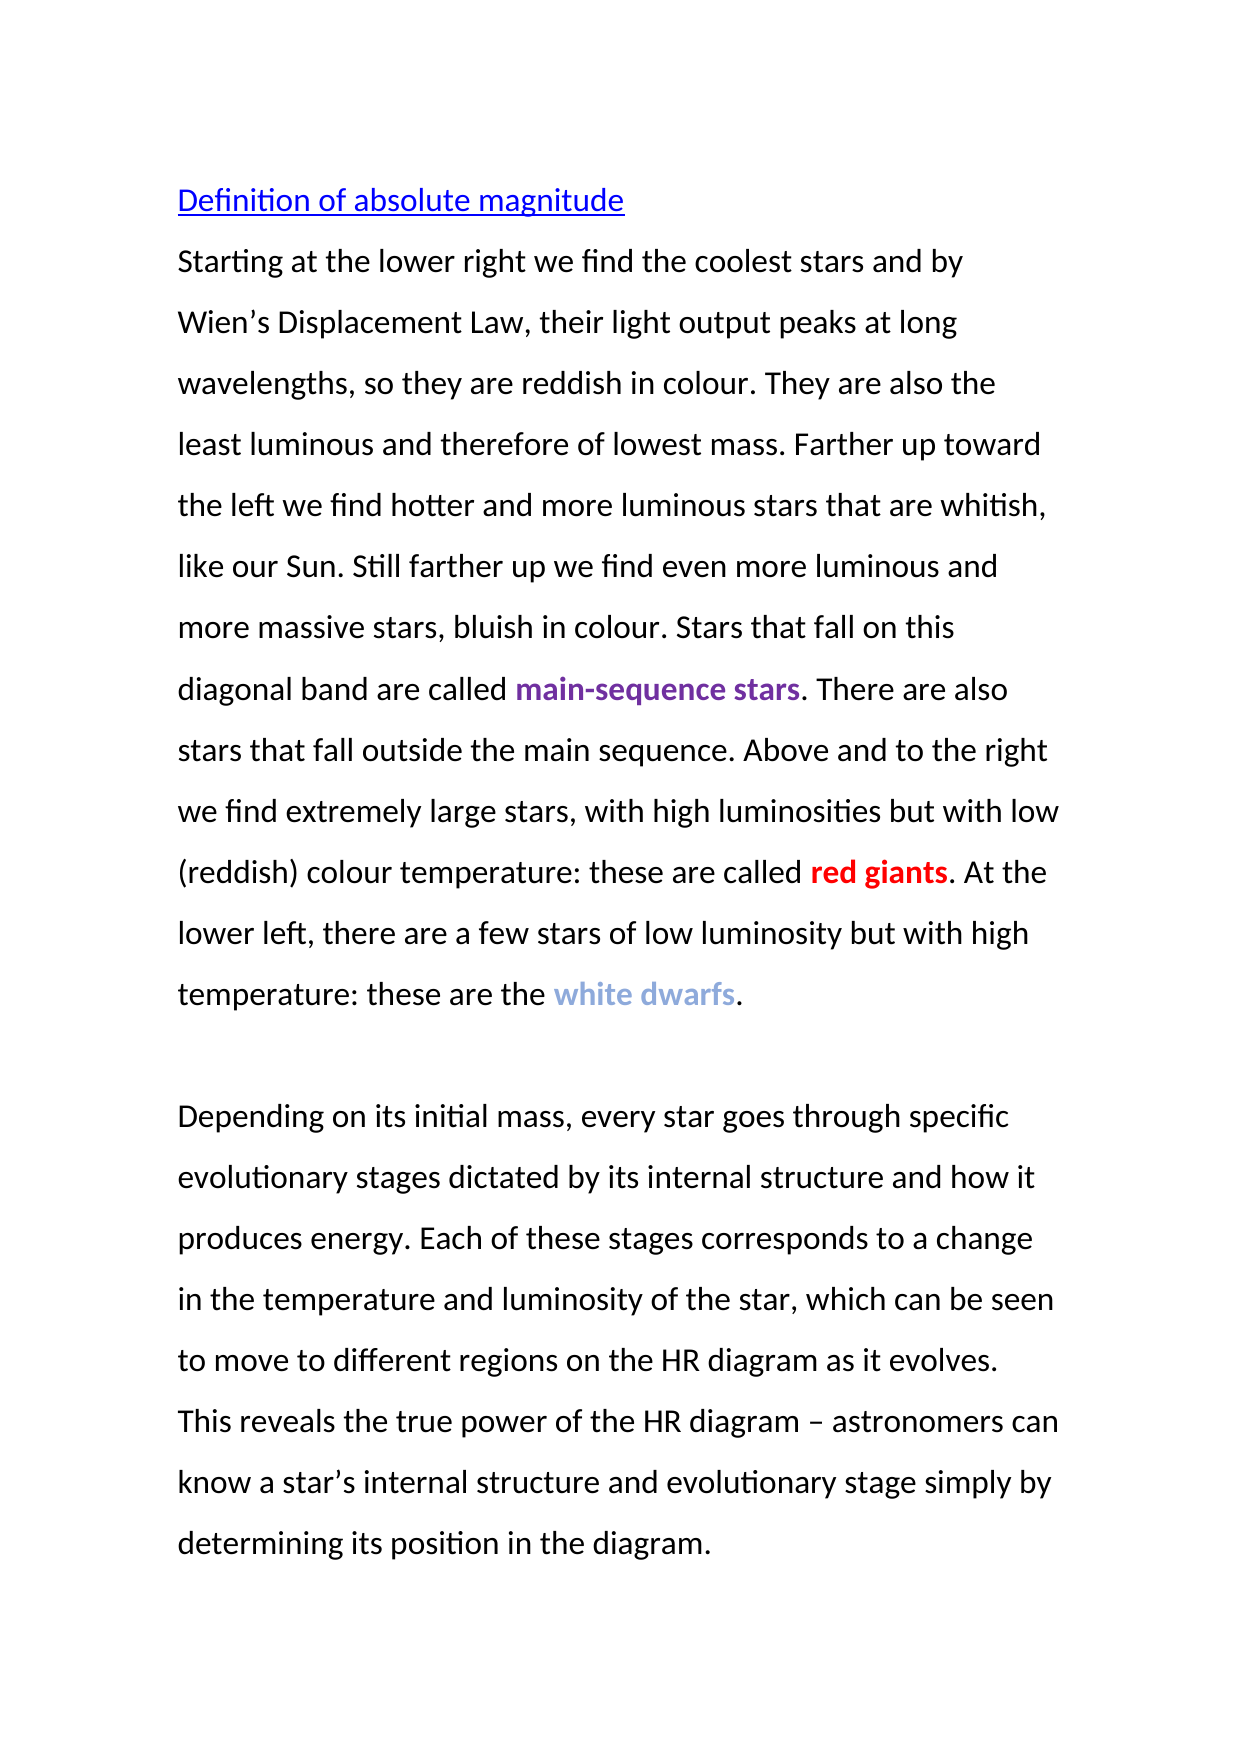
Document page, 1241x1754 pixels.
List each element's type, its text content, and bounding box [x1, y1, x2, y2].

text This reveals the true power of the HR diagram – astronomers can know a star’s internal structure and evolutionary stage simply by determining its position in the diagram. [177, 1400, 1063, 1563]
text Starting at the lower right we find the coolest stars and by Wien’s Displacement Law, their light output peaks at long wavelengths, so they are reddish in colour. They are also the least luminous and therefore of lowest mass. Farther up toward the left we find hotter and more luminous stars that are whitish, like our Sun. Still farther up we find even more luminous and more massive stars, bluish in colour. Stars that fall on this diagonal band are called main-sequence stars. There are also stars that fall outside the main sequence. Above and to the right we find extremely large stars, with high luminosities but with low (reddish) colour temperature: these are called red giants. At the lower left, there are a few stars of low luminosity but with high temperature: these are the white dwarfs. [177, 240, 1063, 1013]
text Definition of absolute magnitude [177, 179, 1063, 220]
text Depending on its initial mass, every star goes through specific evolutionary stages dictated by its internal structure and how it produces energy. Each of these stages corresponds to a change in the temperature and luminosity of the star, which can be seen to move to different regions on the HR diagram as it evolves. [177, 1095, 1063, 1380]
